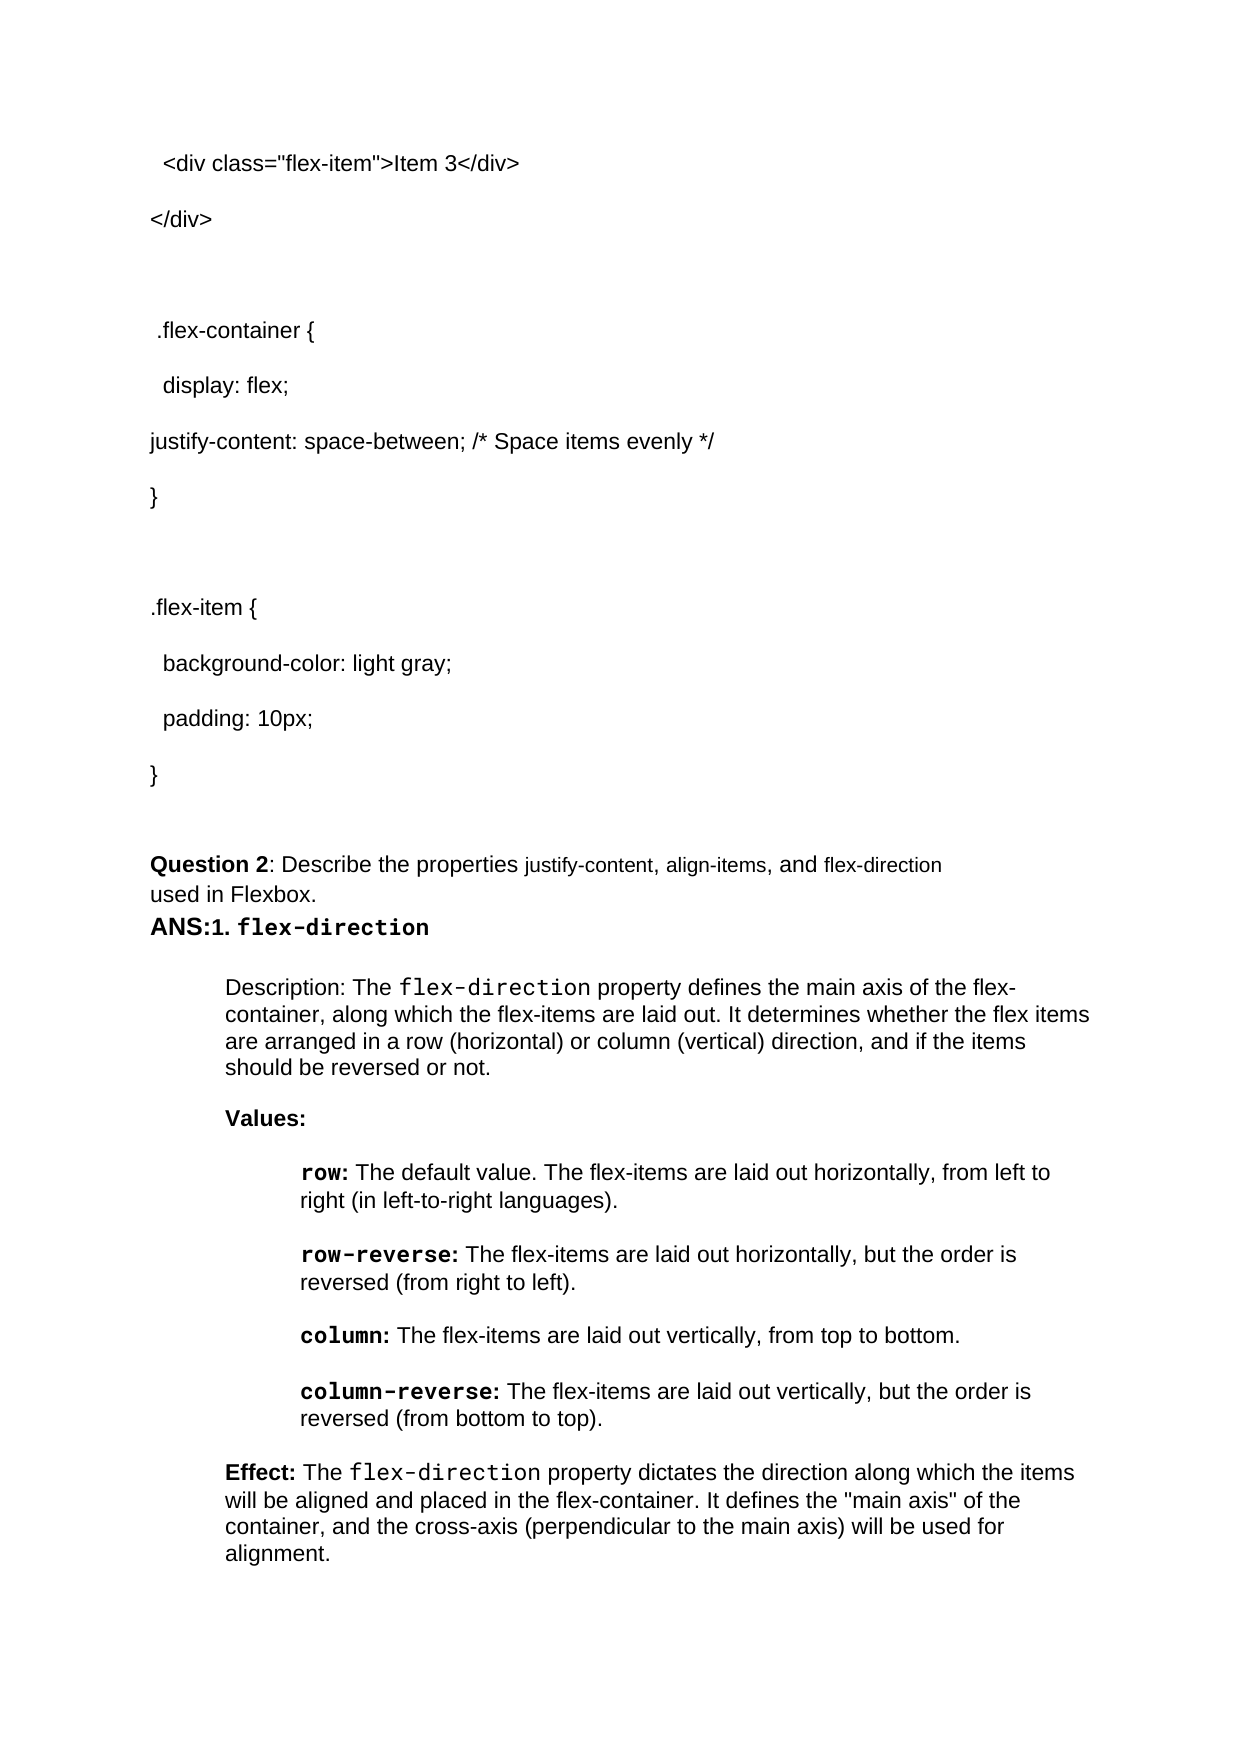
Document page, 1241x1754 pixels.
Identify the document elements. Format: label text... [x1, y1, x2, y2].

text column-reverse: The flex-items are laid out vertically, but the order is reversed (from bottom to top). [300, 1375, 1090, 1432]
subtitle padding: 10px; [150, 705, 1090, 732]
text Values: [225, 1105, 1090, 1132]
subtitle } [150, 483, 1090, 509]
subtitle justify-content: space-between; /* Space items evenly */ [150, 428, 1090, 454]
text ANS:1. flex-direction [150, 911, 1090, 942]
text Question 2: Describe the properties justify-content, align-items, and flex-direction [150, 851, 1090, 877]
text column: The flex-items are laid out vertically, from top to bottom. [300, 1320, 1090, 1350]
text Description: The flex-direction property defines the main axis of the flex-container, along which the flex-items are laid out. It determines whether the flex items are arranged in a row (horizontal) or column (vertical) direction, and if the items should be reversed or not. [225, 971, 1090, 1080]
text row: The default value. The flex-items are laid out horizontally, from left to right (in left-to-right languages). [300, 1157, 1090, 1213]
subtitle display: flex; [150, 372, 1090, 398]
subtitle background-color: light gray; [150, 650, 1090, 676]
text row-reverse: The flex-items are laid out horizontally, but the order is reversed (from right to left). [300, 1238, 1090, 1295]
subtitle </div> [150, 206, 1090, 232]
text used in Flexbox. [150, 881, 1090, 907]
subtitle <div class="flex-item">Item 3</div> [150, 150, 1090, 176]
subtitle .flex-container { [150, 317, 1090, 343]
text Effect: The flex-direction property dictates the direction along which the items will be aligned and placed in the flex-container. It defines the "main axis" of the container, and the cross-axis (perpendicular to the main axis) will be used for alignment. [225, 1457, 1090, 1566]
subtitle .flex-item { [150, 594, 1090, 621]
subtitle } [150, 761, 1090, 787]
